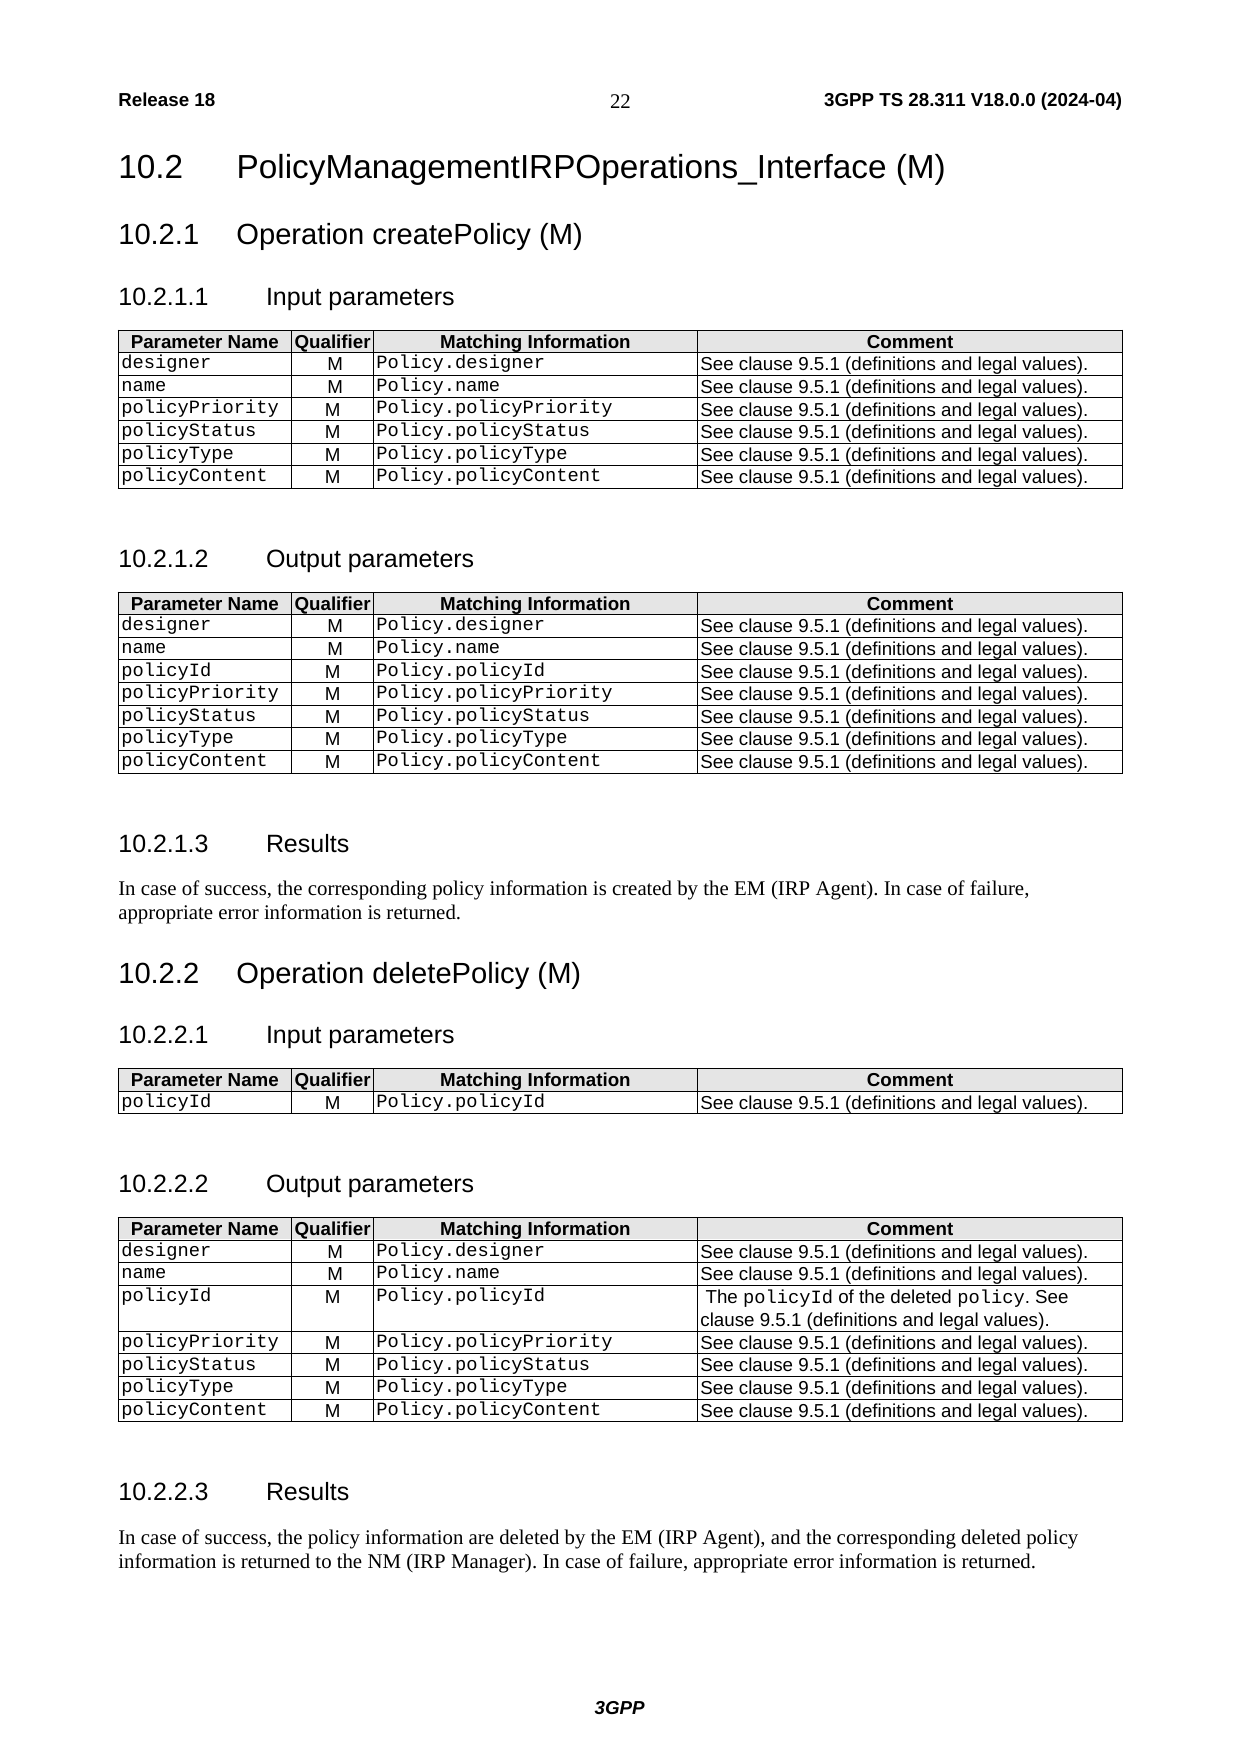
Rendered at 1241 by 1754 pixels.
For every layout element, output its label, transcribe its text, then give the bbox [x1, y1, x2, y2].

table_cell See clause 9.5.1 (definitions and legal values). [698, 751, 1122, 772]
table_cell The policyId of the deleted policy. See clause 9.5.1 (definitions and legal values). [698, 1286, 1122, 1331]
table_header Parameter Name [119, 1218, 291, 1239]
table_cell Policy.policyPriority [374, 398, 697, 420]
subtitle 10.2.1 Operation createPolicy (M) [118, 217, 1122, 251]
table_cell policyId [119, 1092, 291, 1113]
table_cell Policy.policyType [374, 1377, 697, 1398]
table_cell M [292, 353, 373, 375]
table_cell M [292, 706, 373, 727]
table_cell M [292, 728, 373, 750]
table_cell M [292, 751, 373, 772]
table_cell See clause 9.5.1 (definitions and legal values). [698, 466, 1122, 488]
table_cell policyPriority [119, 1332, 291, 1353]
table_header Matching Information [374, 331, 697, 352]
table_cell policyId [119, 660, 291, 682]
table_cell See clause 9.5.1 (definitions and legal values). [698, 398, 1122, 420]
table_header Qualifier [292, 593, 373, 614]
table_cell Policy.policyPriority [374, 1332, 697, 1353]
table_cell M [292, 1377, 373, 1398]
table_cell See clause 9.5.1 (definitions and legal values). [698, 683, 1122, 704]
table_cell M [292, 683, 373, 704]
table_cell Policy.policyId [374, 1286, 697, 1331]
subtitle 10.2.1.2 Output parameters [118, 544, 1122, 573]
table_cell name [119, 638, 291, 659]
table_cell policyType [119, 1377, 291, 1398]
table_cell Policy.policyStatus [374, 706, 697, 727]
table_header Parameter Name [119, 593, 291, 614]
table_cell Policy.policyType [374, 444, 697, 465]
table_cell See clause 9.5.1 (definitions and legal values). [698, 1263, 1122, 1285]
subtitle 10.2.2.1 Input parameters [118, 1020, 1122, 1049]
table_cell Policy.policyStatus [374, 421, 697, 442]
table_cell See clause 9.5.1 (definitions and legal values). [698, 1400, 1122, 1421]
subtitle 10.2.1.3 Results [118, 829, 1122, 857]
text In case of success, the policy information are deleted by the EM (IRP Agent), and the corresponding deleted policy information is returned to the NM (IRP Manager). In case of failure, appropriate error information is returned. [118, 1525, 1122, 1573]
table_cell policyContent [119, 466, 291, 488]
table_cell Policy.designer [374, 615, 697, 637]
table_header Comment [698, 331, 1122, 352]
table_cell M [292, 1400, 373, 1421]
table_cell Policy.policyId [374, 660, 697, 682]
table_header Comment [698, 1069, 1122, 1091]
table_cell Policy.policyContent [374, 1400, 697, 1421]
table_cell M [292, 1241, 373, 1262]
table_header Parameter Name [119, 331, 291, 352]
table_cell M [292, 444, 373, 465]
table_cell Policy.name [374, 638, 697, 659]
table_cell See clause 9.5.1 (definitions and legal values). [698, 638, 1122, 659]
table_cell name [119, 376, 291, 397]
table_cell See clause 9.5.1 (definitions and legal values). [698, 615, 1122, 637]
table_cell See clause 9.5.1 (definitions and legal values). [698, 1092, 1122, 1113]
table_cell See clause 9.5.1 (definitions and legal values). [698, 1377, 1122, 1398]
table_cell Policy.policyPriority [374, 683, 697, 704]
table_cell designer [119, 1241, 291, 1262]
table_header Comment [698, 593, 1122, 614]
table_cell M [292, 421, 373, 442]
table_cell M [292, 1263, 373, 1285]
table_cell policyPriority [119, 683, 291, 704]
table_header Matching Information [374, 1218, 697, 1239]
subtitle 10.2.1.1 Input parameters [118, 282, 1122, 311]
table_cell M [292, 376, 373, 397]
table_cell M [292, 1286, 373, 1331]
subtitle 10.2.2.3 Results [118, 1477, 1122, 1506]
table_cell designer [119, 615, 291, 637]
table_cell Policy.policyType [374, 728, 697, 750]
table_cell M [292, 638, 373, 659]
table_cell policyContent [119, 751, 291, 772]
table_cell Policy.policyStatus [374, 1354, 697, 1376]
table_cell policyId [119, 1286, 291, 1331]
table_cell See clause 9.5.1 (definitions and legal values). [698, 1332, 1122, 1353]
table_cell policyStatus [119, 1354, 291, 1376]
table_cell Policy.name [374, 1263, 697, 1285]
subtitle 10.2.2 Operation deletePolicy (M) [118, 956, 1122, 989]
table_cell See clause 9.5.1 (definitions and legal values). [698, 444, 1122, 465]
table_cell Policy.designer [374, 353, 697, 375]
table_cell M [292, 1332, 373, 1353]
table_cell name [119, 1263, 291, 1285]
table_cell See clause 9.5.1 (definitions and legal values). [698, 353, 1122, 375]
table_cell See clause 9.5.1 (definitions and legal values). [698, 660, 1122, 682]
table_header Qualifier [292, 1218, 373, 1239]
table_cell See clause 9.5.1 (definitions and legal values). [698, 376, 1122, 397]
table_header Matching Information [374, 593, 697, 614]
table_cell See clause 9.5.1 (definitions and legal values). [698, 728, 1122, 750]
table_cell designer [119, 353, 291, 375]
table_cell policyStatus [119, 706, 291, 727]
table_cell M [292, 660, 373, 682]
table_cell See clause 9.5.1 (definitions and legal values). [698, 1354, 1122, 1376]
table_cell policyType [119, 444, 291, 465]
table_cell Policy.policyContent [374, 466, 697, 488]
subtitle 10.2 PolicyManagementIRPOperations_Interface (M) [118, 147, 1122, 186]
table_cell M [292, 615, 373, 637]
table_cell M [292, 1354, 373, 1376]
table_cell Policy.designer [374, 1241, 697, 1262]
table_cell M [292, 1092, 373, 1113]
table_cell Policy.policyContent [374, 751, 697, 772]
table_cell Policy.policyId [374, 1092, 697, 1113]
table_header Comment [698, 1218, 1122, 1239]
table_cell See clause 9.5.1 (definitions and legal values). [698, 706, 1122, 727]
table_cell policyContent [119, 1400, 291, 1421]
table_cell Policy.name [374, 376, 697, 397]
table_cell M [292, 466, 373, 488]
subtitle 10.2.2.2 Output parameters [118, 1169, 1122, 1198]
table_cell policyStatus [119, 421, 291, 442]
table_header Parameter Name [119, 1069, 291, 1091]
table_header Matching Information [374, 1069, 697, 1091]
table_cell See clause 9.5.1 (definitions and legal values). [698, 1241, 1122, 1262]
table_cell policyPriority [119, 398, 291, 420]
table_cell See clause 9.5.1 (definitions and legal values). [698, 421, 1122, 442]
table_header Qualifier [292, 331, 373, 352]
table_cell M [292, 398, 373, 420]
table_cell policyType [119, 728, 291, 750]
table_header Qualifier [292, 1069, 373, 1091]
text In case of success, the corresponding policy information is created by the EM (IRP Agent). In case of failure, appropriate error information is returned. [118, 876, 1122, 924]
